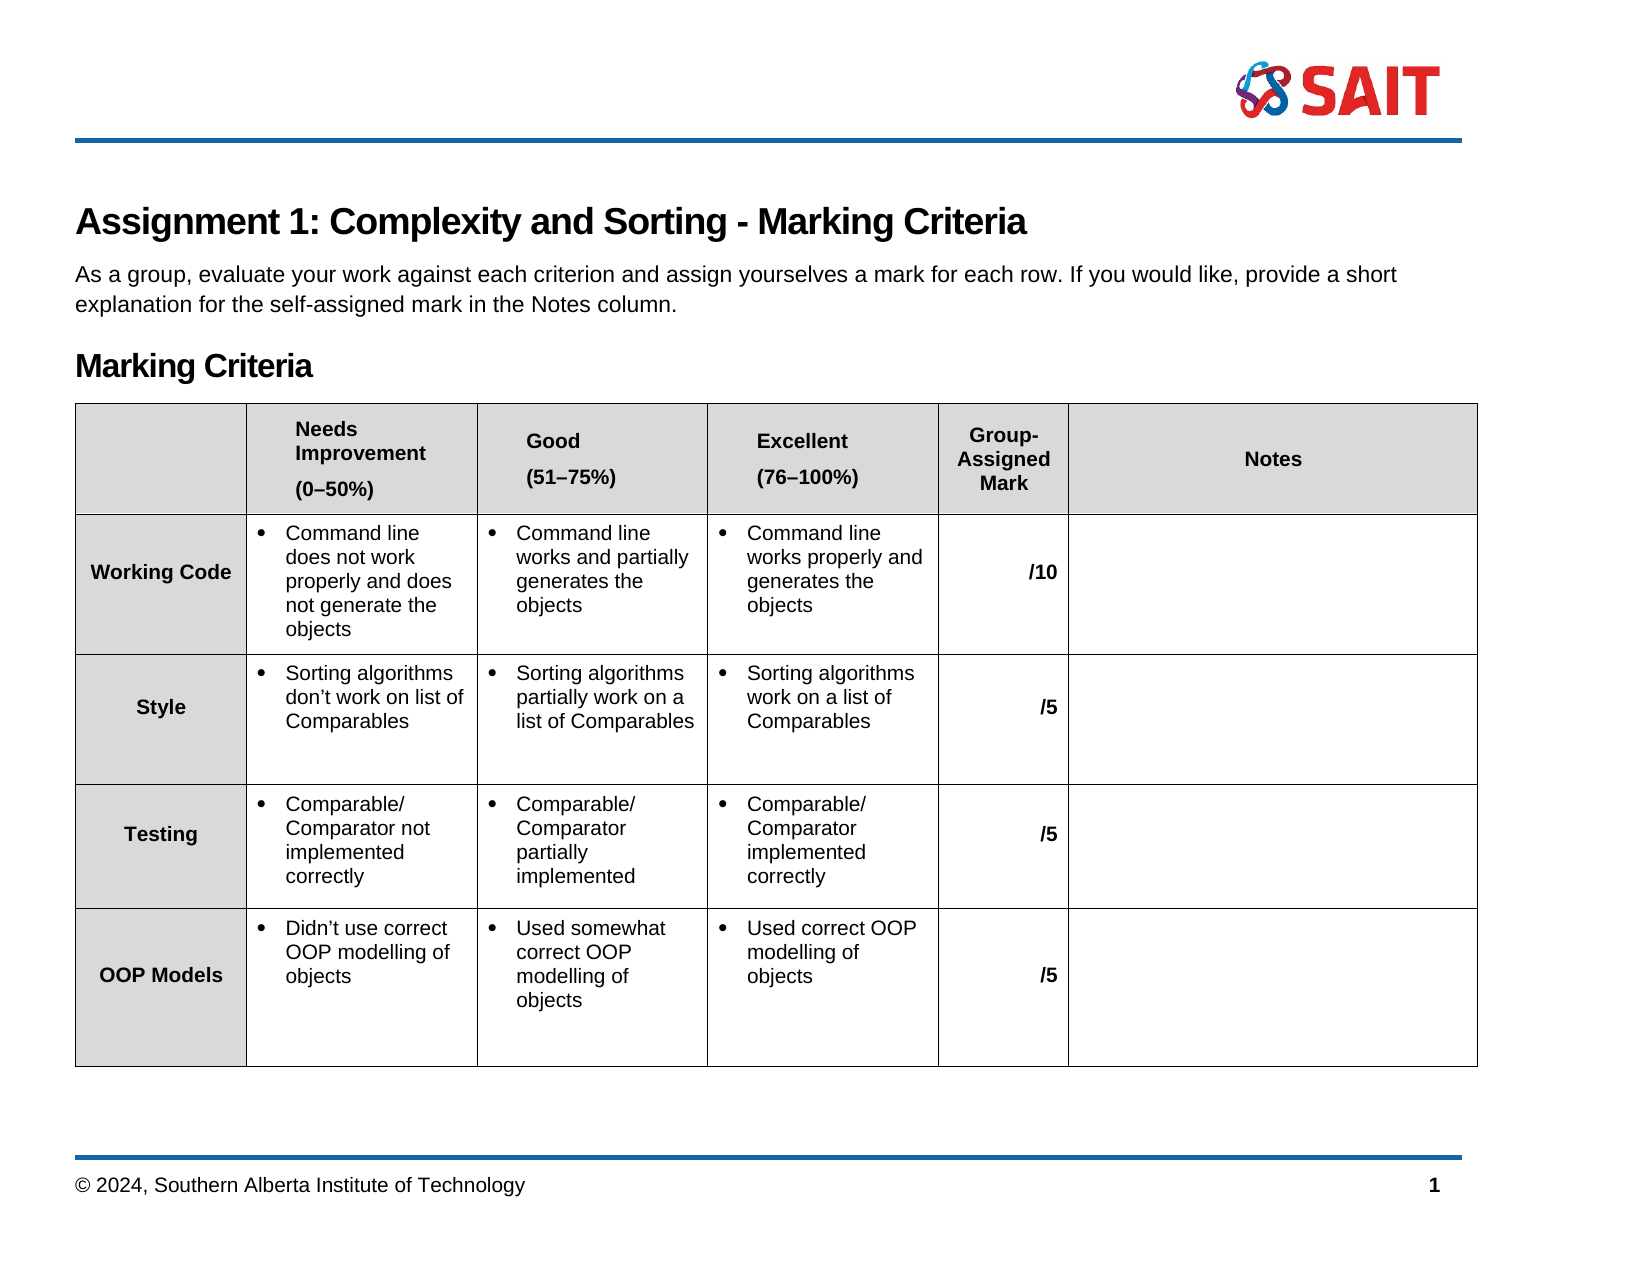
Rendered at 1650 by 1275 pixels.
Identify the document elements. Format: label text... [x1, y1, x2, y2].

table_cell [1069, 515, 1477, 654]
table_header [76, 404, 246, 513]
table_cell /5 [939, 655, 1068, 784]
table_cell Used correct OOP modelling of objects [708, 909, 938, 1066]
table_header Needs Improvement (0–50%) [247, 404, 477, 513]
table_cell Comparable/ Comparator implemented correctly [708, 785, 938, 908]
table_cell Working Code [76, 515, 246, 654]
table_header Group-Assigned Mark [939, 404, 1068, 513]
table_cell Sorting algorithms work on a list of Comparables [708, 655, 938, 784]
table_cell Style [76, 655, 246, 784]
table_cell /5 [939, 909, 1068, 1066]
table_cell Sorting algorithms partially work on a list of Comparables [478, 655, 707, 784]
table_cell Command line works and partially generates the objects [478, 515, 707, 654]
table_cell [1069, 785, 1477, 908]
table_cell Used somewhat correct OOP modelling of objects [478, 909, 707, 1066]
table_cell Didn’t use correct OOP modelling of objects [247, 909, 477, 1066]
table_cell Comparable/ Comparator partially implemented [478, 785, 707, 908]
table_cell OOP Models [76, 909, 246, 1066]
table_cell Command line works properly and generates the objects [708, 515, 938, 654]
picture [1212, 37, 1463, 142]
table_cell /5 [939, 785, 1068, 908]
table_cell [1069, 655, 1477, 784]
table_header Good (51–75%) [478, 404, 707, 513]
table_header Excellent (76–100%) [708, 404, 938, 513]
table_cell Comparable/ Comparator not implemented correctly [247, 785, 477, 908]
table_cell /10 [939, 515, 1068, 654]
subtitle Assignment 1: Complexity and Sorting - Marking Criteria [75, 199, 1462, 242]
table_cell Sorting algorithms don’t work on list of Comparables [247, 655, 477, 784]
table_cell [1069, 909, 1477, 1066]
subtitle Marking Criteria [75, 346, 1462, 385]
table_header Notes [1069, 404, 1477, 513]
table_cell Command line does not work properly and does not generate the objects [247, 515, 477, 654]
table_cell Testing [76, 785, 246, 908]
text As a group, evaluate your work against each criterion and assign yourselves a mark for each row. If you would like, provide a short explanation for the self-assigned mark in the Notes column. [75, 261, 1462, 317]
